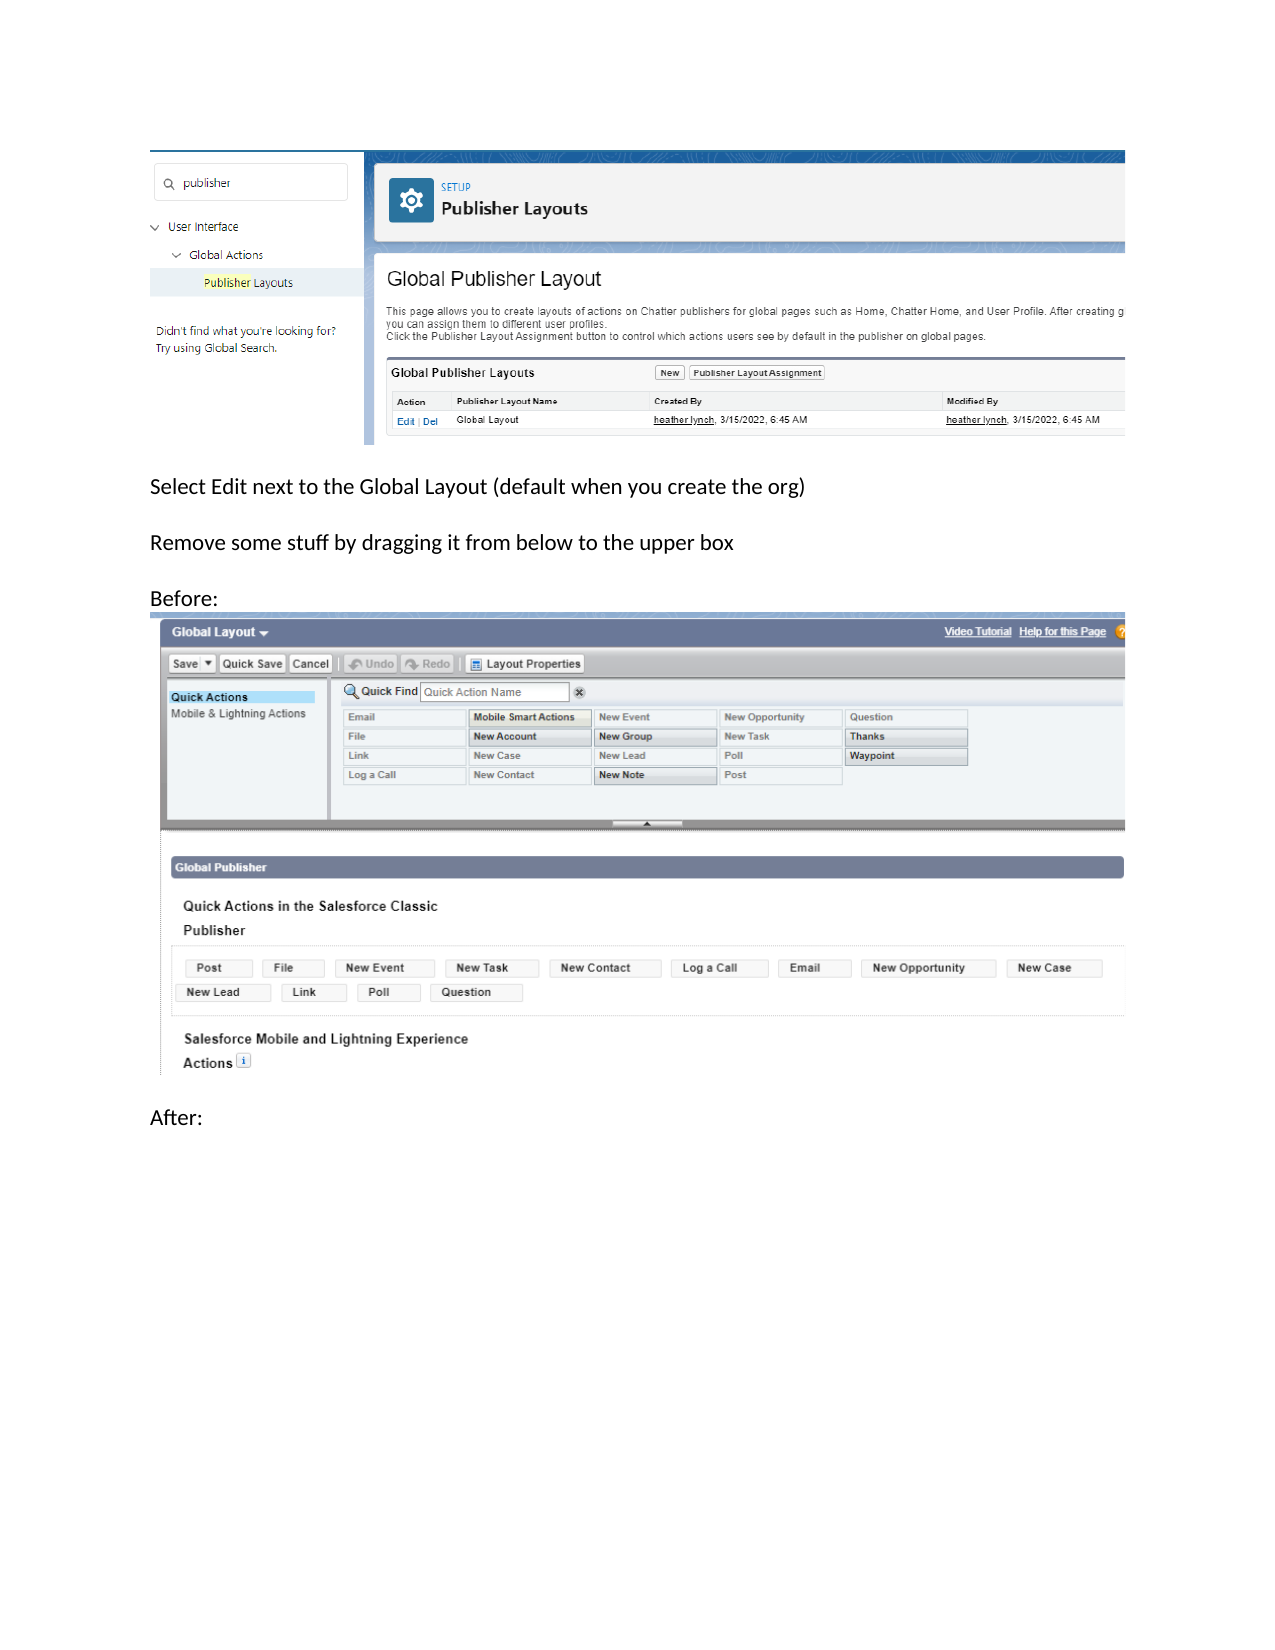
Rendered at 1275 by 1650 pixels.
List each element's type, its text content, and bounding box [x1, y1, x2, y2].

text Before: [150, 584, 1125, 612]
picture [150, 612, 1125, 1076]
text Remove some stuff by dragging it from below to the upper box [150, 528, 1125, 557]
picture [150, 150, 1125, 445]
text Select Edit next to the Global Layout (default when you create the org) [150, 472, 1125, 501]
text After: [150, 1103, 1125, 1131]
